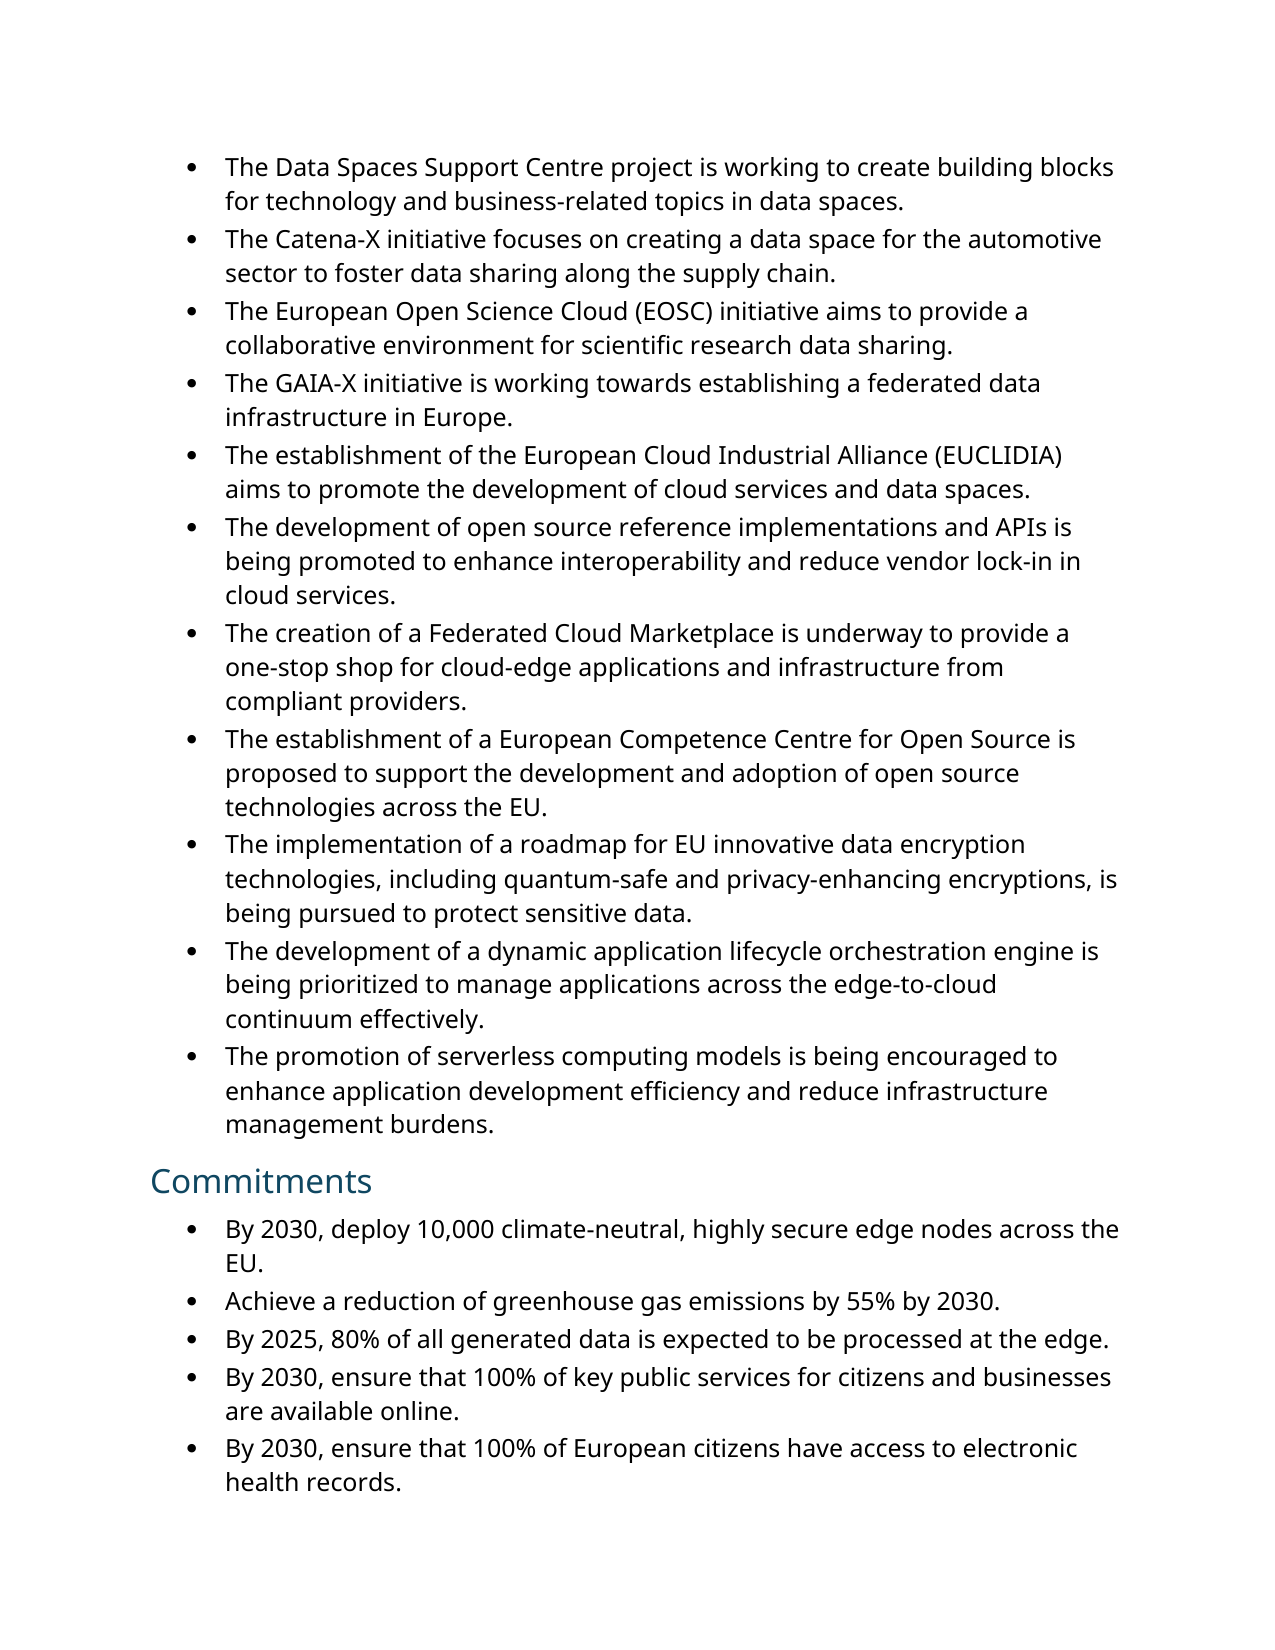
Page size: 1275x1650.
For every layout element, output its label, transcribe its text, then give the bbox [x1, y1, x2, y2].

list By 2030, deploy 10,000 climate-neutral, highly secure edge nodes across the EU. [187, 1212, 1125, 1280]
list By 2025, 80% of all generated data is expected to be processed at the edge. [187, 1321, 1125, 1355]
list The establishment of the European Cloud Industrial Alliance (EUCLIDIA) aims to promote the development of cloud services and data spaces. [187, 437, 1125, 506]
list The Catena-X initiative focuses on creating a data space for the automotive sector to foster data sharing along the supply chain. [187, 222, 1125, 290]
list The Data Spaces Support Centre project is working to create building blocks for technology and business-related topics in data spaces. [187, 150, 1125, 218]
list By 2030, ensure that 100% of key public services for citizens and businesses are available online. [187, 1359, 1125, 1427]
list The development of open source reference implementations and APIs is being promoted to enhance interoperability and reduce vendor lock-in in cloud services. [187, 509, 1125, 612]
list The European Open Science Cloud (EOSC) initiative aims to provide a collaborative environment for scientific research data sharing. [187, 294, 1125, 362]
list The development of a dynamic application lifecycle orchestration engine is being prioritized to manage applications across the edge-to-cloud continuum effectively. [187, 933, 1125, 1035]
list The establishment of a European Competence Centre for Open Source is proposed to support the development and adoption of open source technologies across the EU. [187, 721, 1125, 823]
list The GAIA-X initiative is working towards establishing a federated data infrastructure in Europe. [187, 366, 1125, 434]
list The creation of a Federated Cloud Marketplace is underway to provide a one-stop shop for cloud-edge applications and infrastructure from compliant providers. [187, 615, 1125, 717]
list The promotion of serverless computing models is being encouraged to enhance application development efficiency and reduce infrastructure management burdens. [187, 1039, 1125, 1141]
list By 2030, ensure that 100% of European citizens have access to electronic health records. [187, 1431, 1125, 1499]
list Achieve a reduction of greenhouse gas emissions by 55% by 2030. [187, 1283, 1125, 1318]
list The implementation of a roadmap for EU innovative data encryption technologies, including quantum-safe and privacy-enhancing encryptions, is being pursued to protect sensitive data. [187, 827, 1125, 929]
subtitle Commitments [150, 1158, 1125, 1203]
